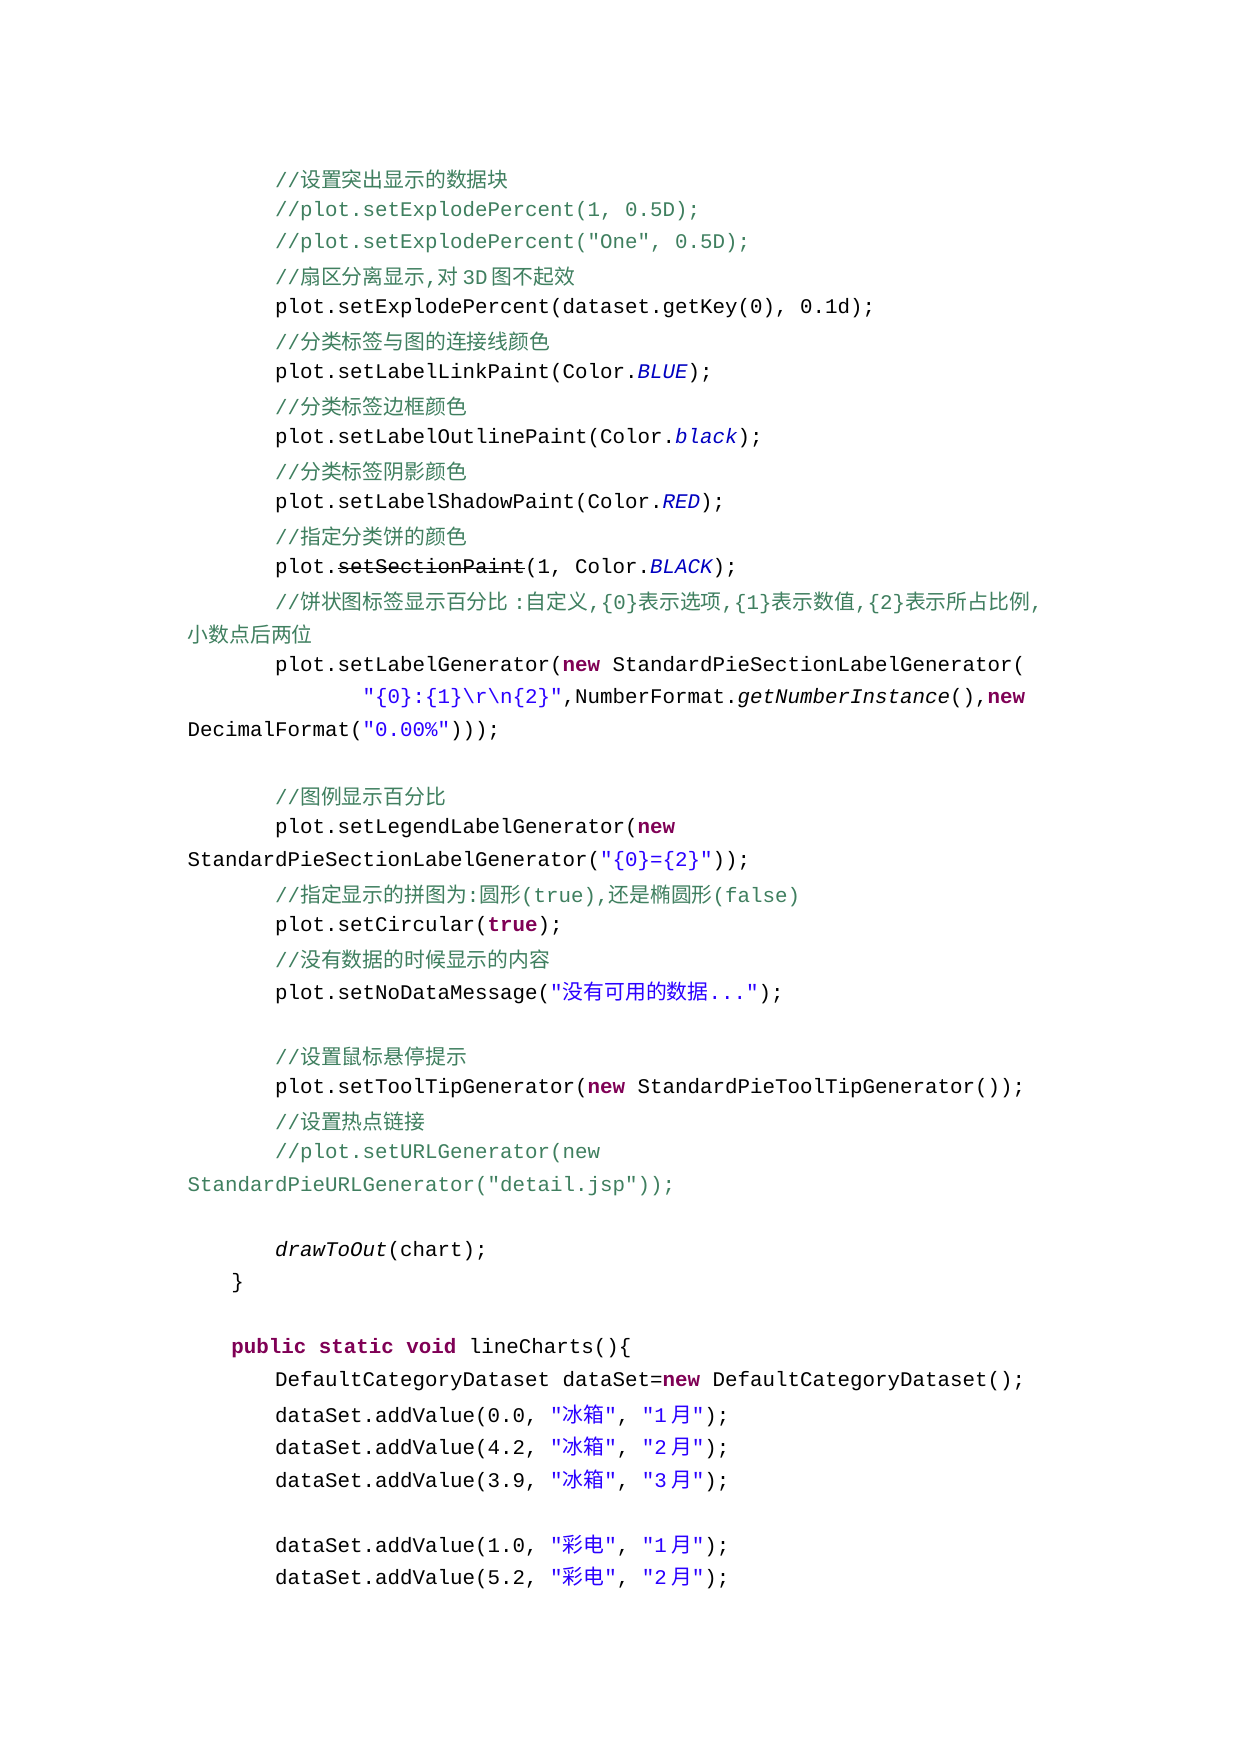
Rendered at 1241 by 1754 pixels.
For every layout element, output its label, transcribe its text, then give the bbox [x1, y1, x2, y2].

text //plot.setExplodePercent("One", 0.5D); [187, 227, 1053, 259]
text //设置突出显示的数据块 [187, 162, 1053, 194]
text dataSet.addValue(1.0, "彩电", "1月"); [187, 1527, 1053, 1559]
text //指定分类饼的颜色 [187, 519, 1053, 552]
text plot.setLabelLinkPaint(Color.BLUE); [187, 357, 1053, 389]
text //扇区分离显示,对3D图不起效 [187, 259, 1053, 292]
text public static void lineCharts(){ [187, 1332, 1053, 1364]
text plot.setLabelGenerator(new StandardPieSectionLabelGenerator( [187, 649, 1053, 682]
text //图例显示百分比 [187, 779, 1053, 812]
text DefaultCategoryDataset dataSet=new DefaultCategoryDataset(); [187, 1364, 1053, 1397]
text //分类标签边框颜色 [187, 389, 1053, 422]
text plot.setNoDataMessage("没有可用的数据..."); [187, 974, 1053, 1007]
text plot.setLabelOutlinePaint(Color.black); [187, 422, 1053, 454]
text //设置鼠标悬停提示 [187, 1039, 1053, 1072]
text //plot.setExplodePercent(1, 0.5D); [187, 194, 1053, 227]
text //plot.setURLGenerator(new StandardPieURLGenerator("detail.jsp")); [187, 1137, 1053, 1202]
text "{0}:{1}\r\n{2}",NumberFormat.getNumberInstance(),new DecimalFormat("0.00%"))); [187, 682, 1053, 747]
text dataSet.addValue(5.2, "彩电", "2月"); [187, 1559, 1053, 1592]
text } [187, 1267, 1053, 1299]
text drawToOut(chart); [187, 1234, 1053, 1267]
text plot.setLabelShadowPaint(Color.RED); [187, 487, 1053, 519]
text plot.setExplodePercent(dataset.getKey(0), 0.1d); [187, 292, 1053, 324]
text plot.setCircular(true); [187, 909, 1053, 942]
text plot.setLegendLabelGenerator(new StandardPieSectionLabelGenerator("{0}={2}")); [187, 812, 1053, 877]
text //分类标签阴影颜色 [187, 454, 1053, 487]
text //饼状图标签显示百分比 :自定义,{0}表示选项,{1}表示数值,{2}表示所占比例,小数点后两位 [187, 584, 1053, 649]
text //设置热点链接 [187, 1104, 1053, 1137]
text plot.setSectionPaint(1, Color.BLACK); [187, 552, 1053, 584]
text dataSet.addValue(0.0, "冰箱", "1月"); [187, 1397, 1053, 1429]
text //没有数据的时候显示的内容 [187, 942, 1053, 974]
text plot.setToolTipGenerator(new StandardPieToolTipGenerator()); [187, 1072, 1053, 1104]
text dataSet.addValue(4.2, "冰箱", "2月"); [187, 1429, 1053, 1462]
text //分类标签与图的连接线颜色 [187, 324, 1053, 357]
text dataSet.addValue(3.9, "冰箱", "3月"); [187, 1462, 1053, 1494]
text //指定显示的拼图为:圆形(true),还是椭圆形(false) [187, 877, 1053, 909]
